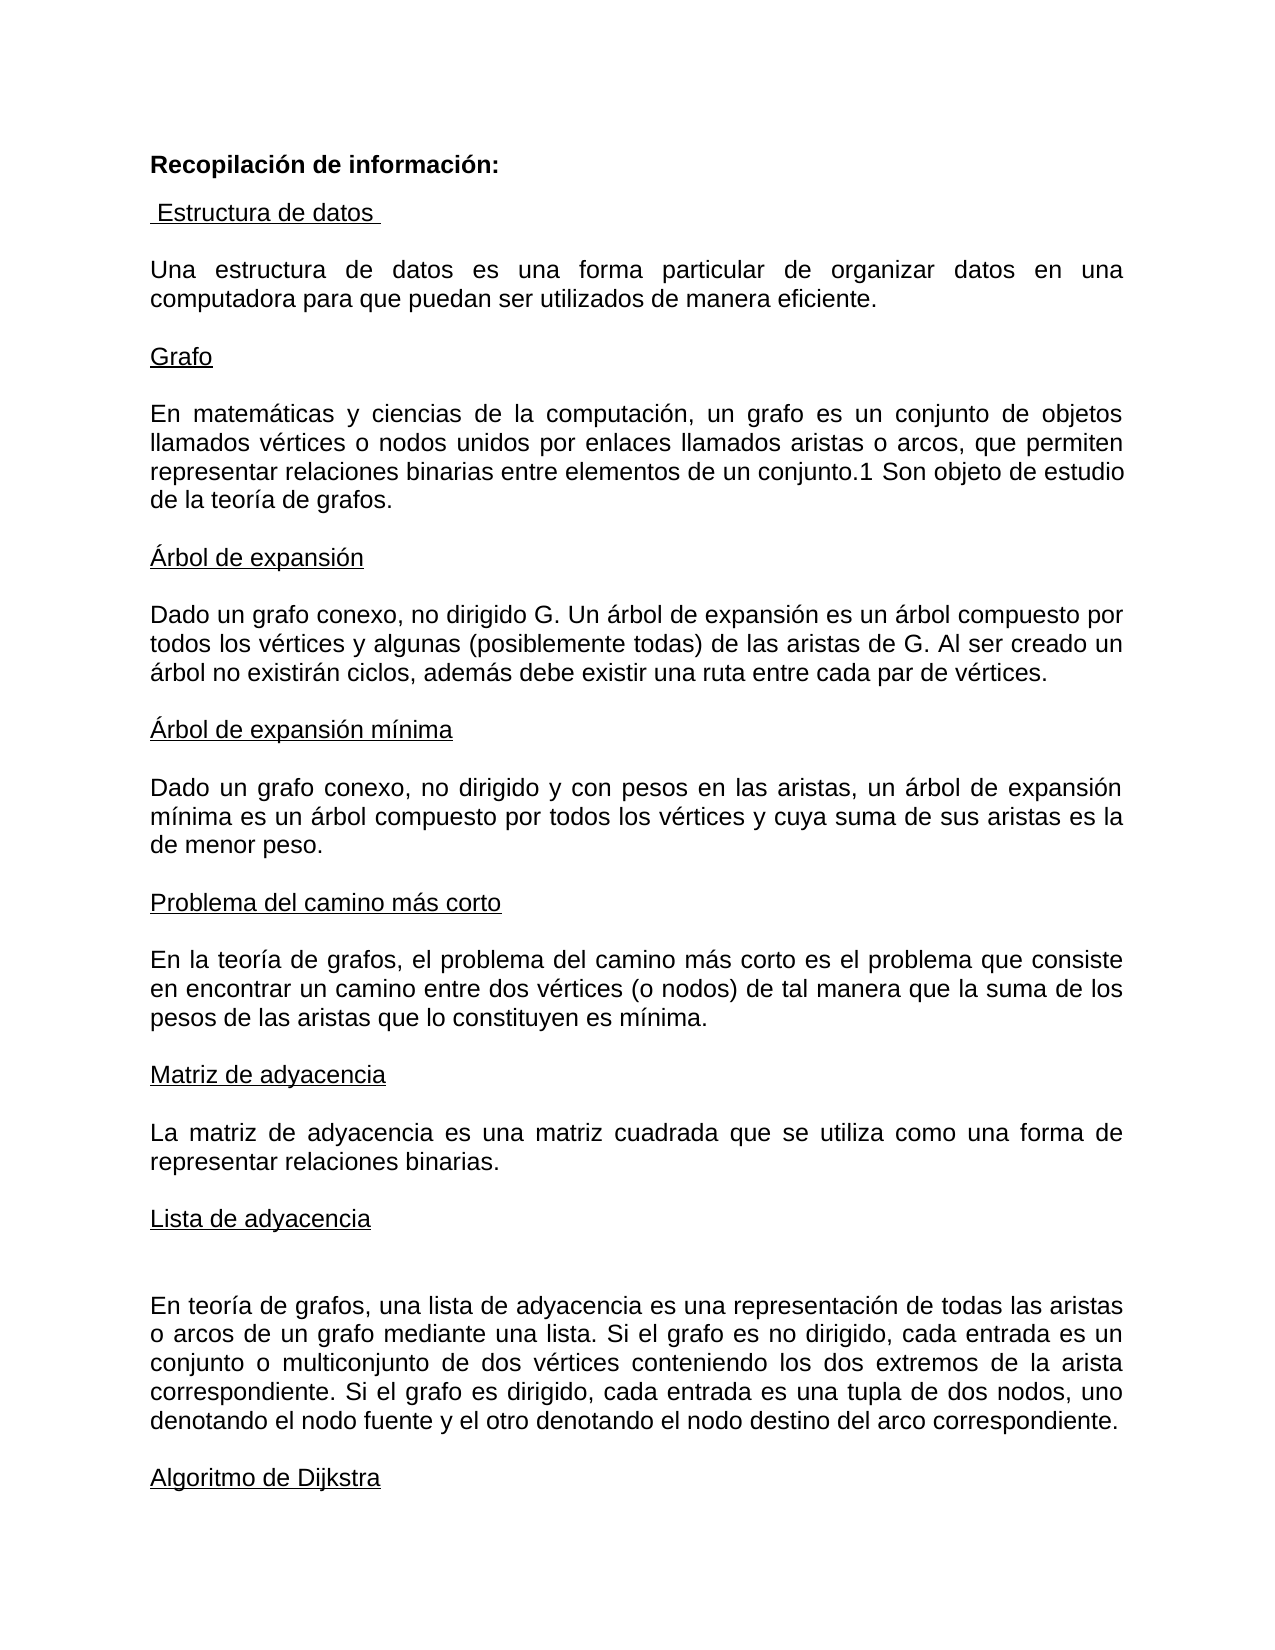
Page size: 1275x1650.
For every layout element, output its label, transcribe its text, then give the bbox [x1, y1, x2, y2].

text Recopilación de información: [150, 150, 1125, 179]
text Árbol de expansión mínima [150, 715, 1125, 744]
text Matriz de adyacencia [150, 1060, 1125, 1089]
text Dado un grafo conexo, no dirigido y con pesos en las aristas, un árbol de expansión mínima es un árbol compuesto por todos los vértices y cuya suma de sus aristas es la de menor peso. [150, 773, 1125, 859]
text En matemáticas y ciencias de la computación, un grafo es un conjunto de objetos llamados vértices o nodos unidos por enlaces llamados aristas o arcos, que permiten representar relaciones binarias entre elementos de un conjunto.1​ Son objeto de estudio de la teoría de grafos. [150, 399, 1125, 514]
text Una estructura de datos es una forma particular de organizar datos en una computadora para que puedan ser utilizados de manera eficiente. [150, 255, 1125, 313]
text Grafo [150, 341, 1125, 370]
text Problema del camino más corto [150, 888, 1125, 916]
text Árbol de expansión [150, 543, 1125, 571]
text Algoritmo de Dijkstra [150, 1463, 1125, 1492]
text La matriz de adyacencia es una matriz cuadrada que se utiliza como una forma de representar relaciones binarias. [150, 1118, 1125, 1175]
text Estructura de datos [150, 198, 1125, 226]
text En la teoría de grafos, el problema del camino más corto es el problema que consiste en encontrar un camino entre dos vértices (o nodos) de tal manera que la suma de los pesos de las aristas que lo constituyen es mínima. [150, 945, 1125, 1031]
text Lista de adyacencia [150, 1204, 1125, 1233]
text Dado un grafo conexo, no dirigido G. Un árbol de expansión es un árbol compuesto por todos los vértices y algunas (posiblemente todas) de las aristas de G. Al ser creado un árbol no existirán ciclos, además debe existir una ruta entre cada par de vértices. [150, 600, 1125, 686]
text En teoría de grafos, una lista de adyacencia es una representación de todas las aristas o arcos de un grafo mediante una lista. Si el grafo es no dirigido, cada entrada es un conjunto o multiconjunto de dos vértices conteniendo los dos extremos de la arista correspondiente. Si el grafo es dirigido, cada entrada es una tupla de dos nodos, uno denotando el nodo fuente y el otro denotando el nodo destino del arco correspondiente. [150, 1291, 1125, 1434]
